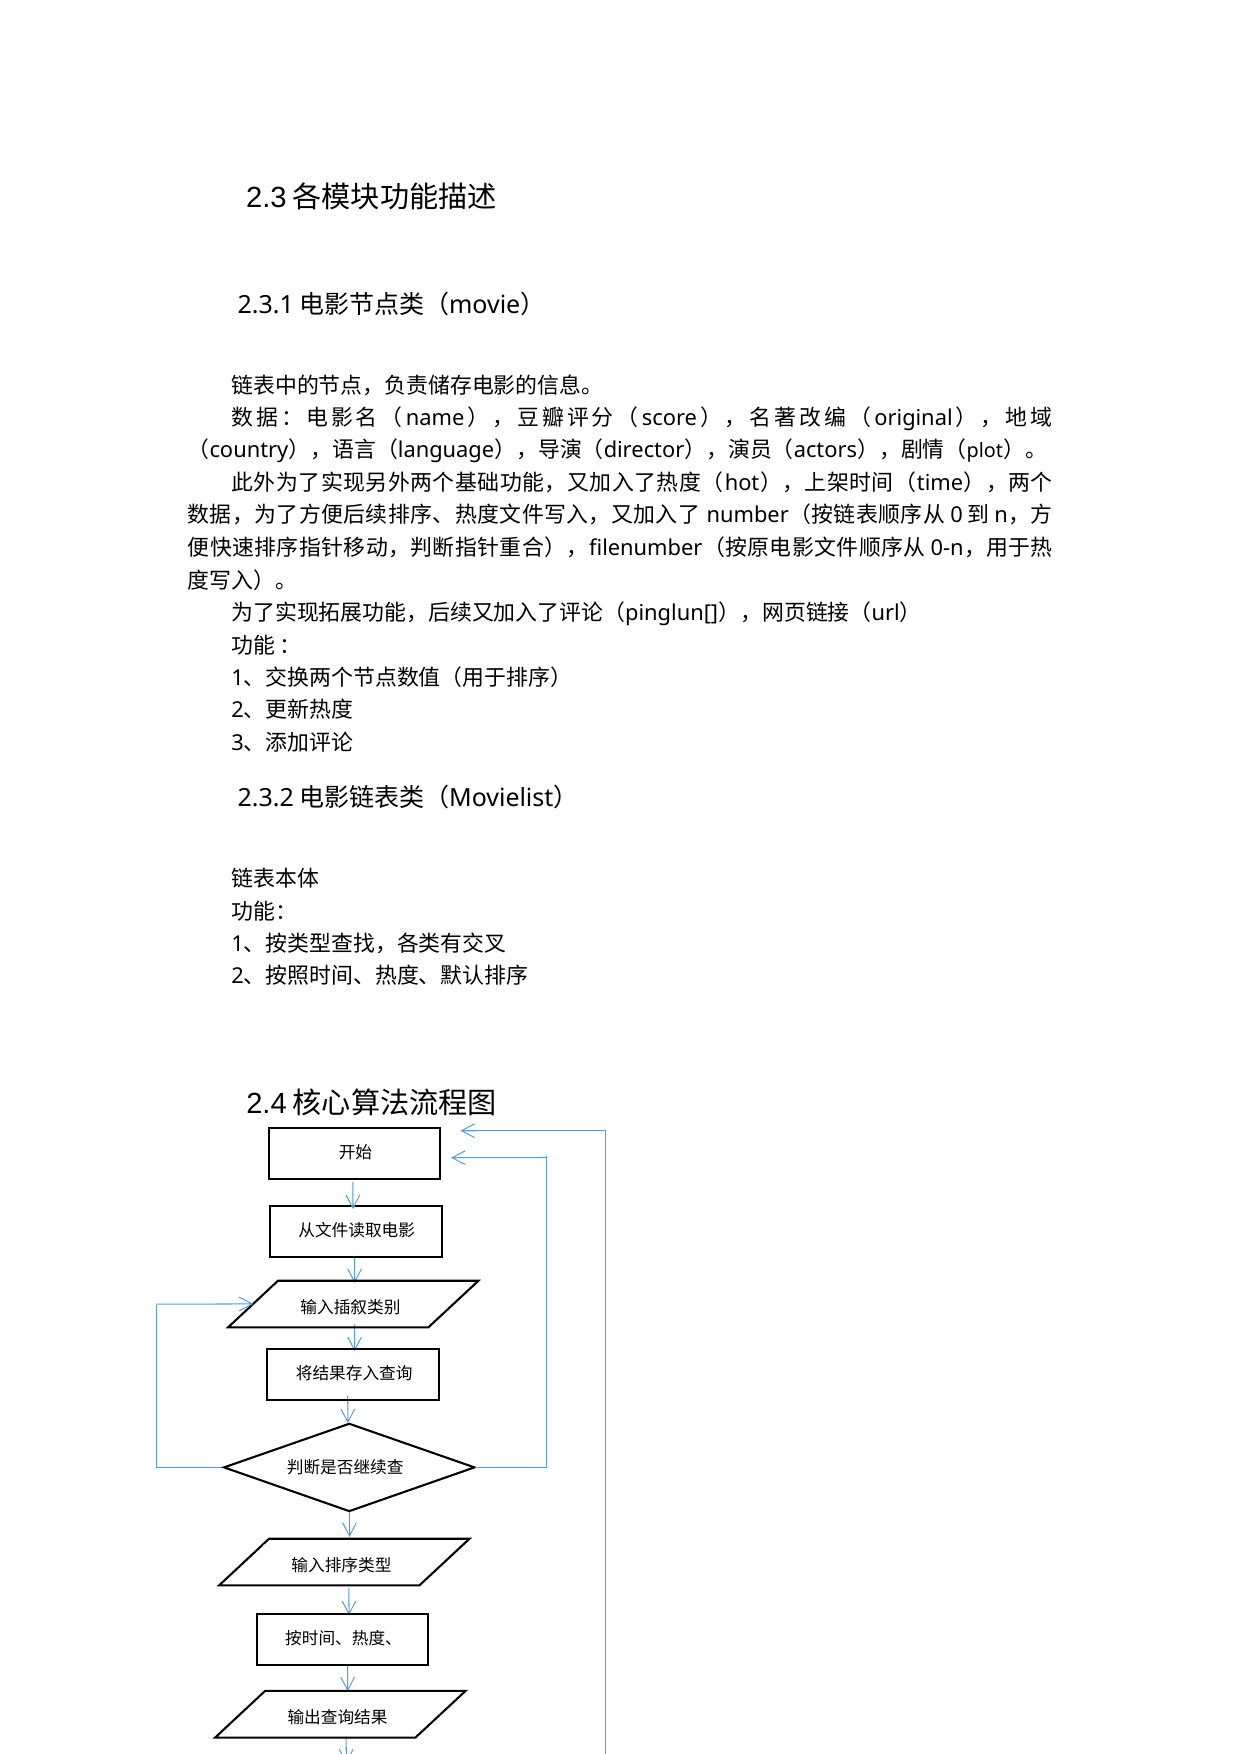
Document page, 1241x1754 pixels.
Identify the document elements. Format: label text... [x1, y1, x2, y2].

subtitle 2.3.2电影链表类（Movielist） [187, 763, 1053, 828]
text 2、更新热度 [187, 692, 1053, 725]
list 按照时间、热度、默认排序 [187, 958, 1053, 991]
text 1、交换两个节点数值（用于排序） [187, 660, 1053, 692]
text 功能： [187, 893, 1053, 926]
subtitle 2.4核心算法流程图 [187, 1068, 1053, 1133]
text 链表中的节点，负责储存电影的信息。 [187, 367, 1053, 400]
subtitle 2.3各模块功能描述 [187, 162, 1053, 227]
text 此外为了实现另外两个基础功能，又加入了热度（hot），上架时间（time），两个数据，为了方便后续排序、热度文件写入，又加入了number（按链表顺序从0到n，方便快速排序指针移动，判断指针重合），filenumber（按原电影文件顺序从0-n，用于热度写入）。 [187, 465, 1053, 595]
subtitle 2.3.1电影节点类（movie） [187, 270, 1053, 335]
text 3、添加评论 [187, 725, 1053, 757]
text 为了实现拓展功能，后续又加入了评论（pinglun[]），网页链接（url） [187, 595, 1053, 627]
text 数据：电影名（name），豆瓣评分（score），名著改编（original），地域（country），语言（language），导演（director），演员（actors），剧情（plot）。 [187, 400, 1053, 465]
list 按类型查找，各类有交叉 [187, 926, 1053, 958]
text 链表本体 [187, 861, 1053, 893]
text 功能 ： [187, 627, 1053, 660]
